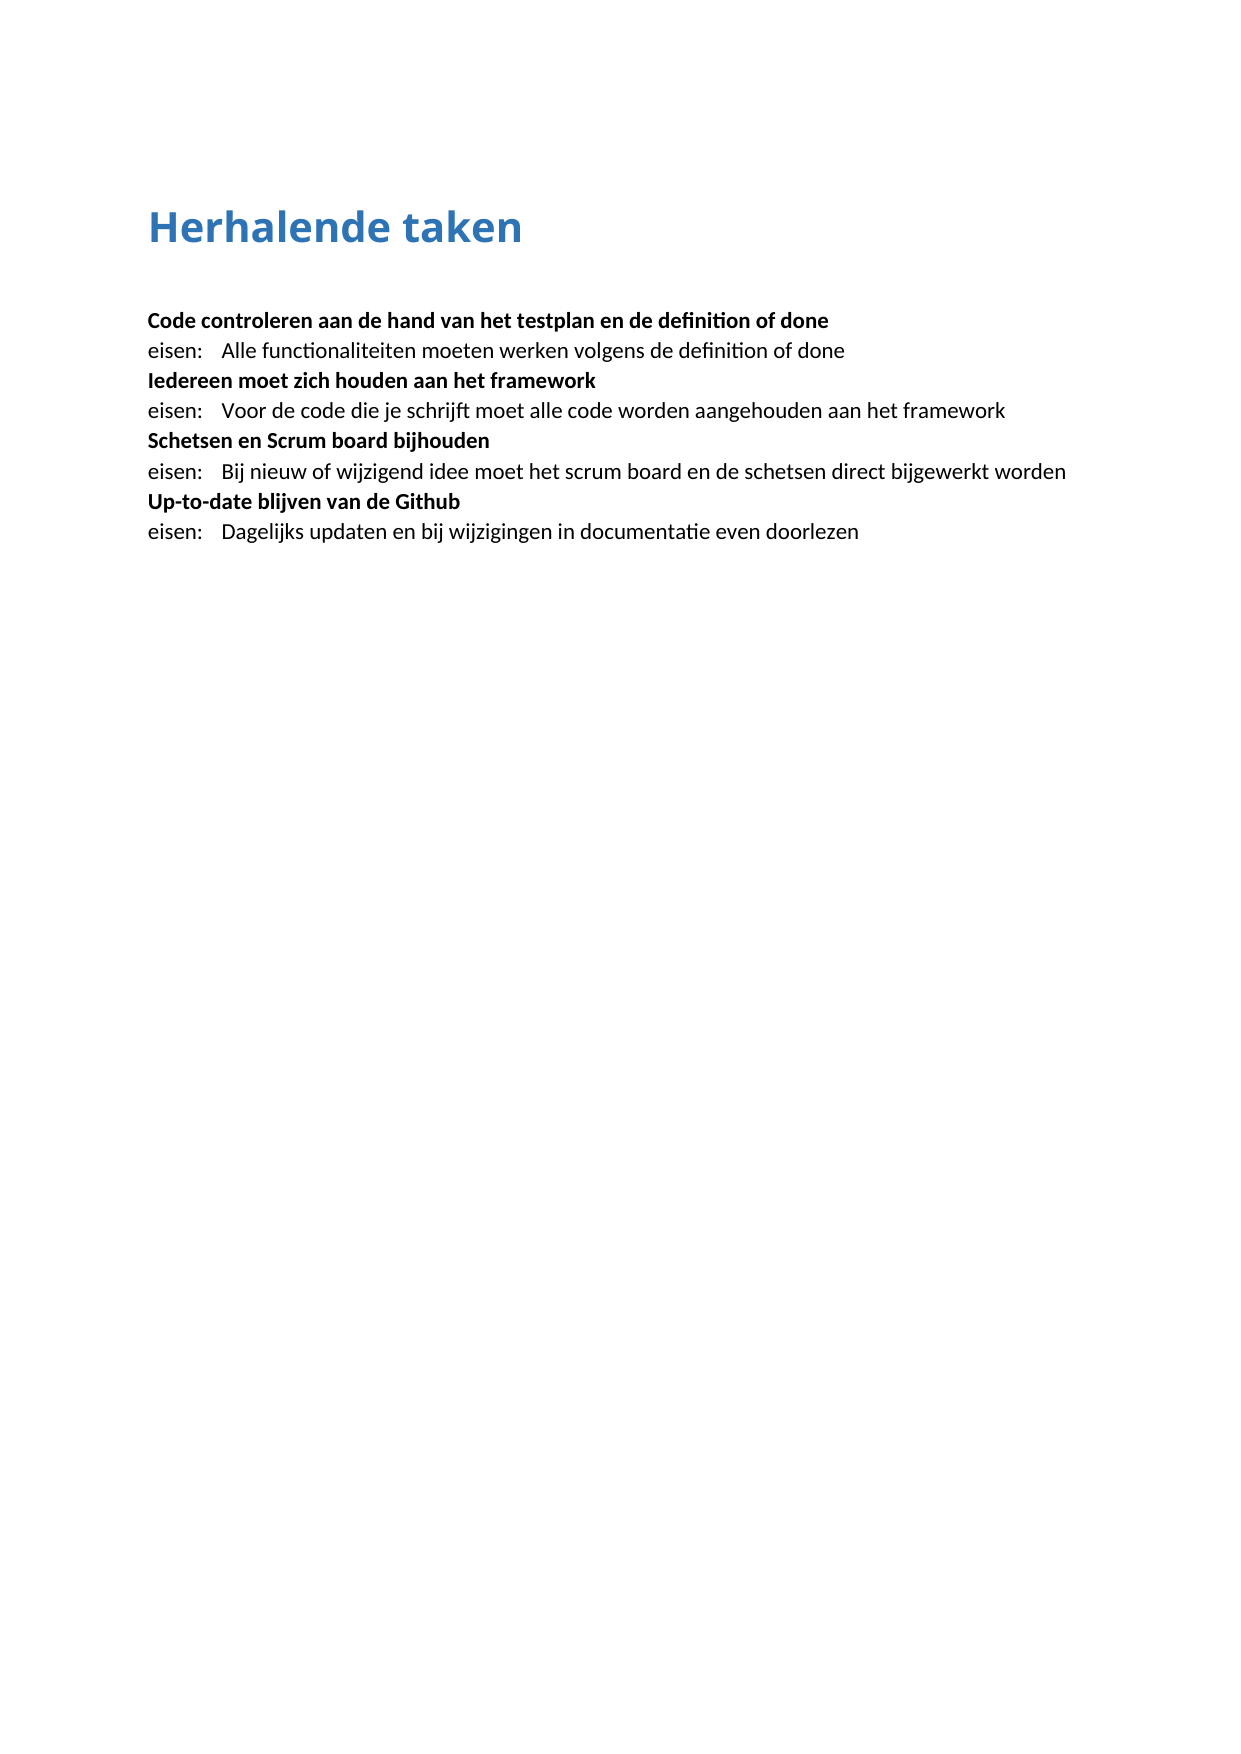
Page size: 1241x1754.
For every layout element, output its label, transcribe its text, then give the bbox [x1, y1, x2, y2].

text Code controleren aan de hand van het testplan en de definition of done eisen: Alle functionaliteiten moeten werken volgens de definition of done Iedereen moet zich houden aan het framework eisen: Voor de code die je schrijft moet alle code worden aangehouden aan het framework Schetsen en Scrum board bijhouden eisen: Bij nieuw of wijzigend idee moet het scrum board en de schetsen direct bijgewerkt worden Up-to-date blijven van de Github eisen: Dagelijks updaten en bij wijzigingen in documentatie even doorlezen [148, 306, 1093, 545]
subtitle Herhalende taken [148, 198, 1093, 254]
